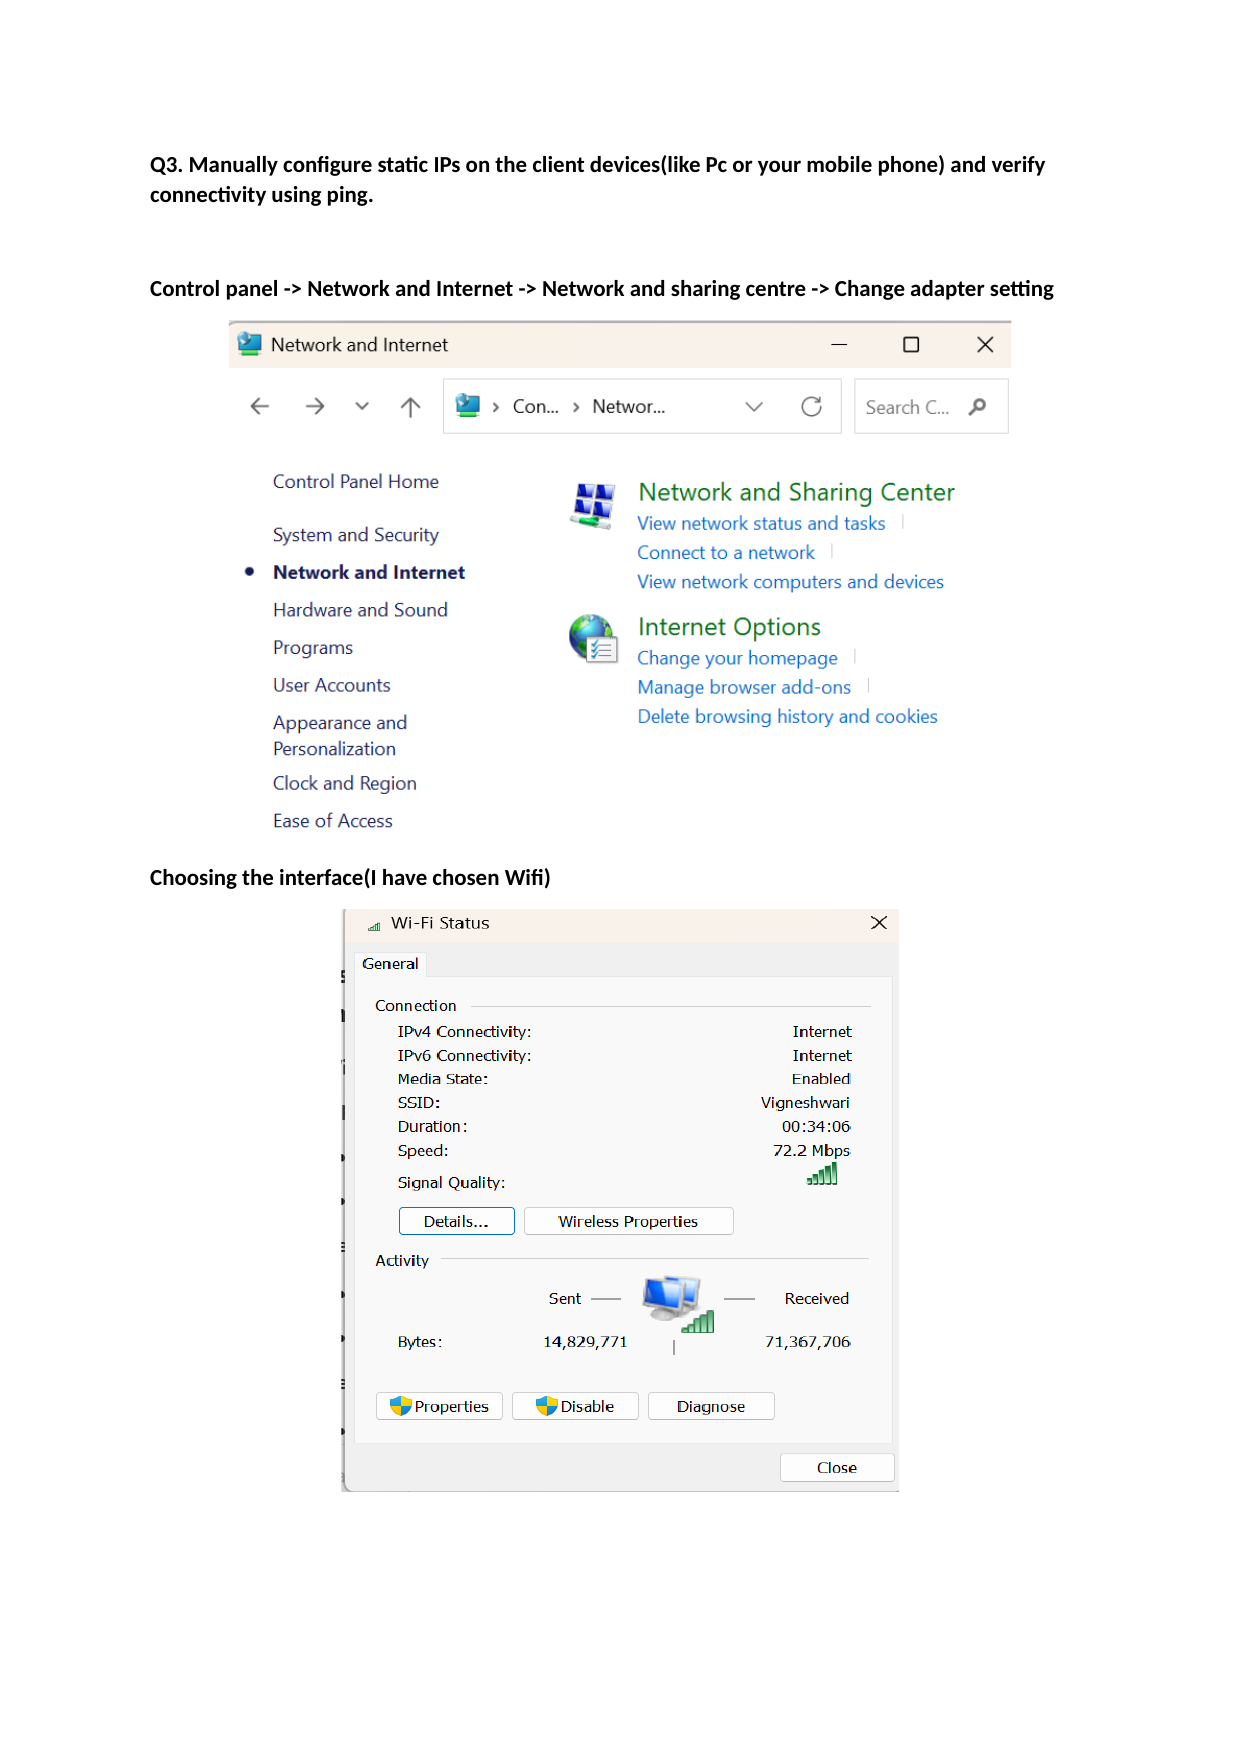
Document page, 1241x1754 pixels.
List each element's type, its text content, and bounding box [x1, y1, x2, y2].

picture [341, 909, 899, 1492]
text Choosing the interface(I have chosen Wifi) [150, 863, 1090, 891]
text Control panel -> Network and Internet -> Network and sharing centre -> Change adapter setting [150, 274, 1090, 302]
picture [228, 320, 1012, 844]
text Q3. Manually configure static IPs on the client devices(like Pc or your mobile phone) and verify connectivity using ping. [150, 150, 1090, 208]
